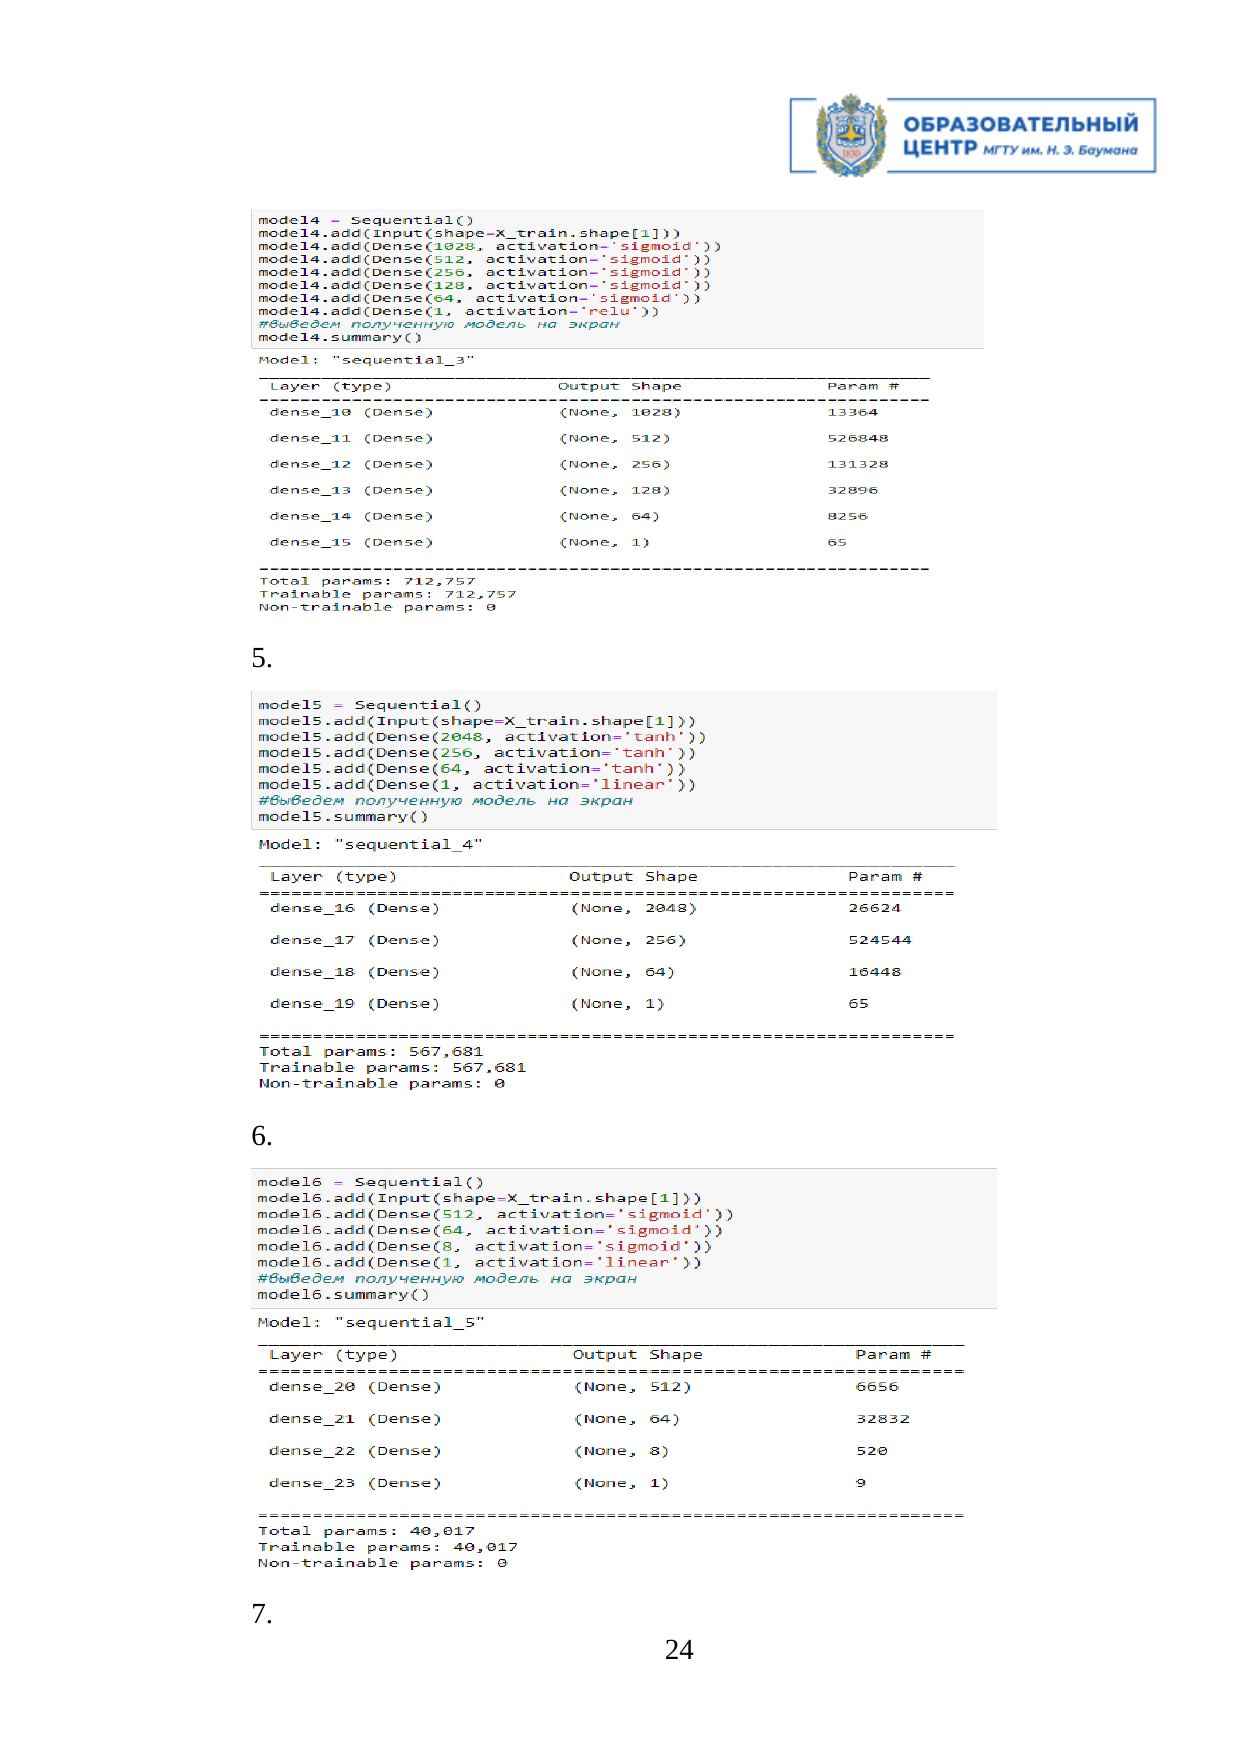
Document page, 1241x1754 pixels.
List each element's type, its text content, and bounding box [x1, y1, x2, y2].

text 6. [177, 1118, 1181, 1152]
picture [759, 70, 1207, 193]
picture [251, 1168, 998, 1580]
text 5. [177, 641, 1181, 674]
picture [251, 209, 984, 624]
text 7. [177, 1596, 1181, 1630]
picture [251, 691, 998, 1102]
